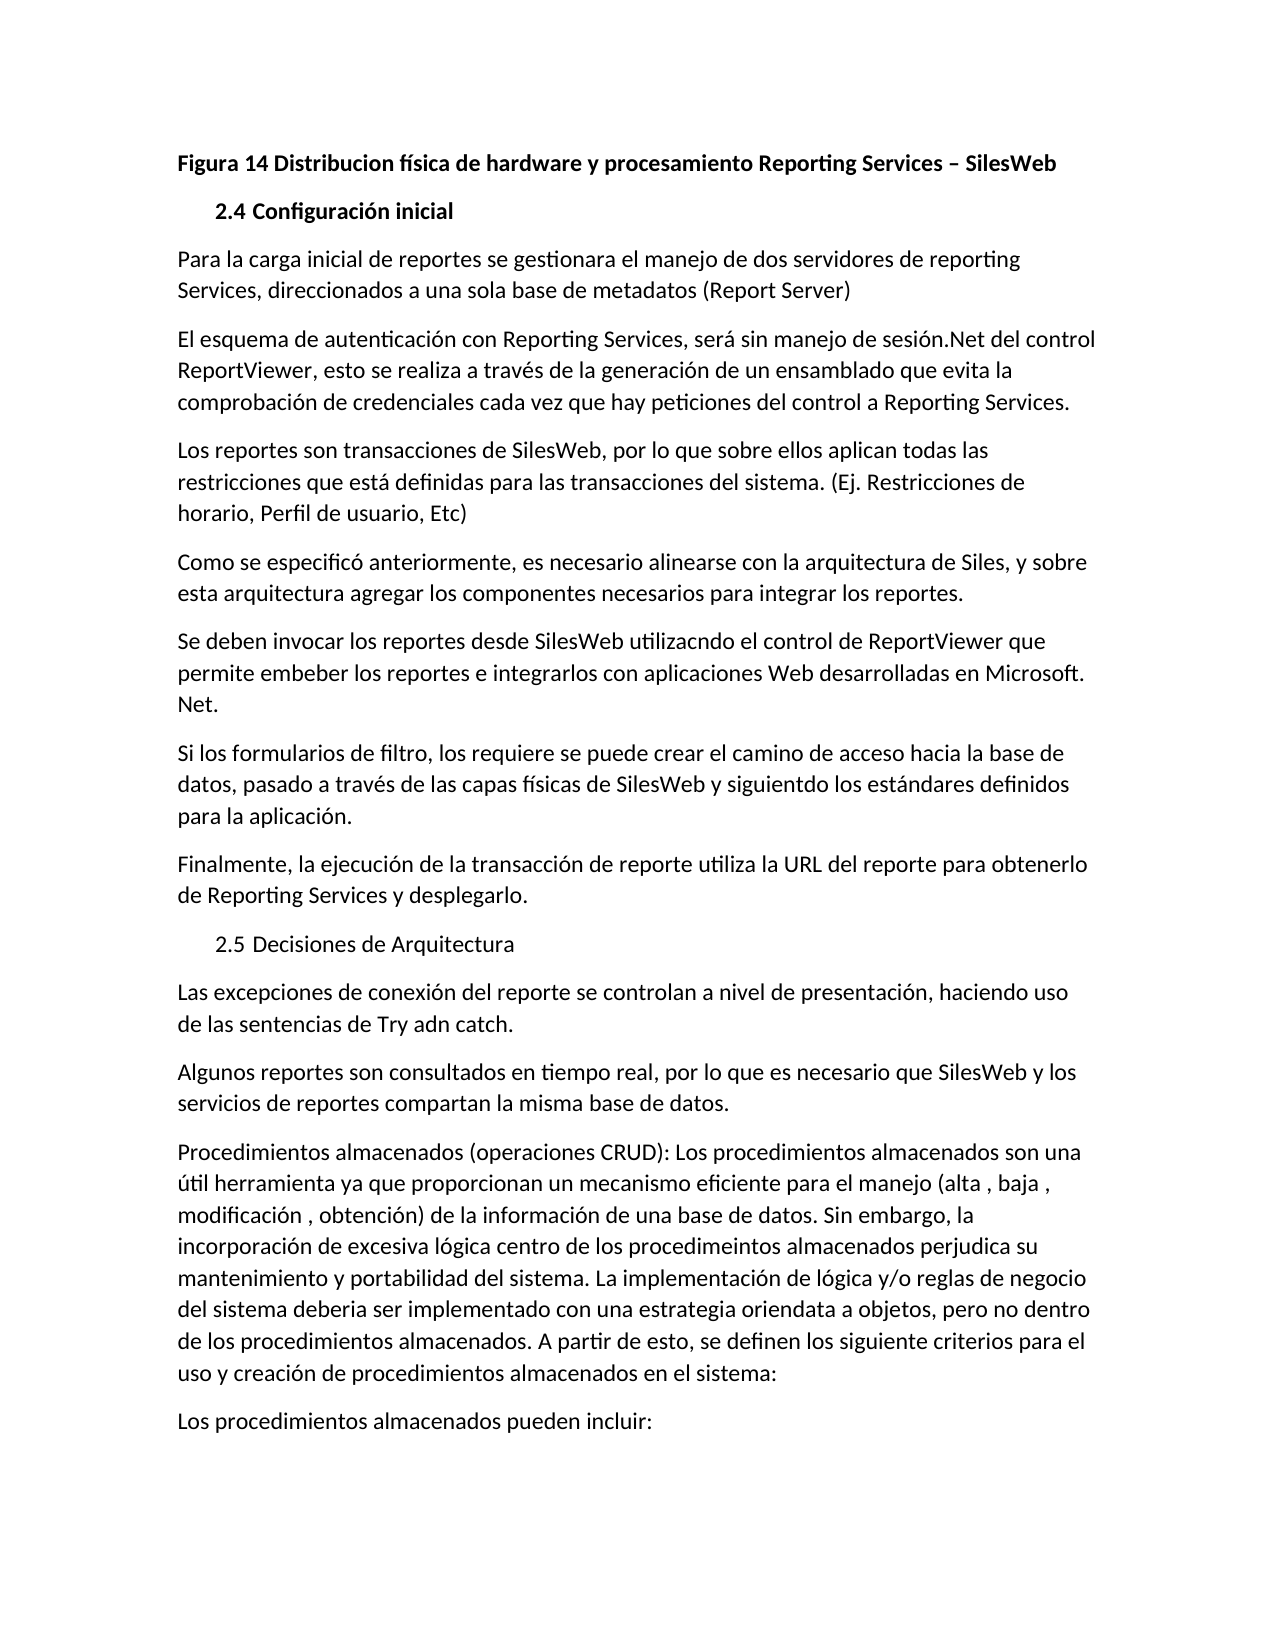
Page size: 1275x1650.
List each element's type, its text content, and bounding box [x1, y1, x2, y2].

text Los procedimientos almacenados pueden incluir: [177, 1406, 1098, 1435]
list Configuración inicial [215, 196, 1098, 225]
text Finalmente, la ejecución de la transacción de reporte utiliza la URL del reporte para obtenerlo de Reporting Services y desplegarlo. [177, 849, 1098, 910]
text Figura 14 Distribucion física de hardware y procesamiento Reporting Services – SilesWeb [177, 148, 1098, 177]
text Procedimientos almacenados (operaciones CRUD): Los procedimientos almacenados son una útil herramienta ya que proporcionan un mecanismo eficiente para el manejo (alta , baja , modificación , obtención) de la información de una base de datos. Sin embargo, la incorporación de excesiva lógica centro de los procedimeintos almacenados perjudica su mantenimiento y portabilidad del sistema. La implementación de lógica y/o reglas de negocio del sistema deberia ser implementado con una estrategia oriendata a objetos, pero no dentro de los procedimientos almacenados. A partir de esto, se definen los siguiente criterios para el uso y creación de procedimientos almacenados en el sistema: [177, 1137, 1098, 1387]
text El esquema de autenticación con Reporting Services, será sin manejo de sesión.Net del control ReportViewer, esto se realiza a través de la generación de un ensamblado que evita la comprobación de credenciales cada vez que hay peticiones del control a Reporting Services. [177, 324, 1098, 416]
list Decisiones de Arquitectura [215, 929, 1098, 958]
text Como se especificó anteriormente, es necesario alinearse con la arquitectura de Siles, y sobre esta arquitectura agregar los componentes necesarios para integrar los reportes. [177, 547, 1098, 607]
text Los reportes son transacciones de SilesWeb, por lo que sobre ellos aplican todas las restricciones que está definidas para las transacciones del sistema. (Ej. Restricciones de horario, Perfil de usuario, Etc) [177, 435, 1098, 528]
text Se deben invocar los reportes desde SilesWeb utilizacndo el control de ReportViewer que permite embeber los reportes e integrarlos con aplicaciones Web desarrolladas en Microsoft. Net. [177, 626, 1098, 719]
text Las excepciones de conexión del reporte se controlan a nivel de presentación, haciendo uso de las sentencias de Try adn catch. [177, 977, 1098, 1038]
text Para la carga inicial de reportes se gestionara el manejo de dos servidores de reporting Services, direccionados a una sola base de metadatos (Report Server) [177, 244, 1098, 305]
text Algunos reportes son consultados en tiempo real, por lo que es necesario que SilesWeb y los servicios de reportes compartan la misma base de datos. [177, 1057, 1098, 1118]
text Si los formularios de filtro, los requiere se puede crear el camino de acceso hacia la base de datos, pasado a través de las capas físicas de SilesWeb y siguientdo los estándares definidos para la aplicación. [177, 738, 1098, 830]
